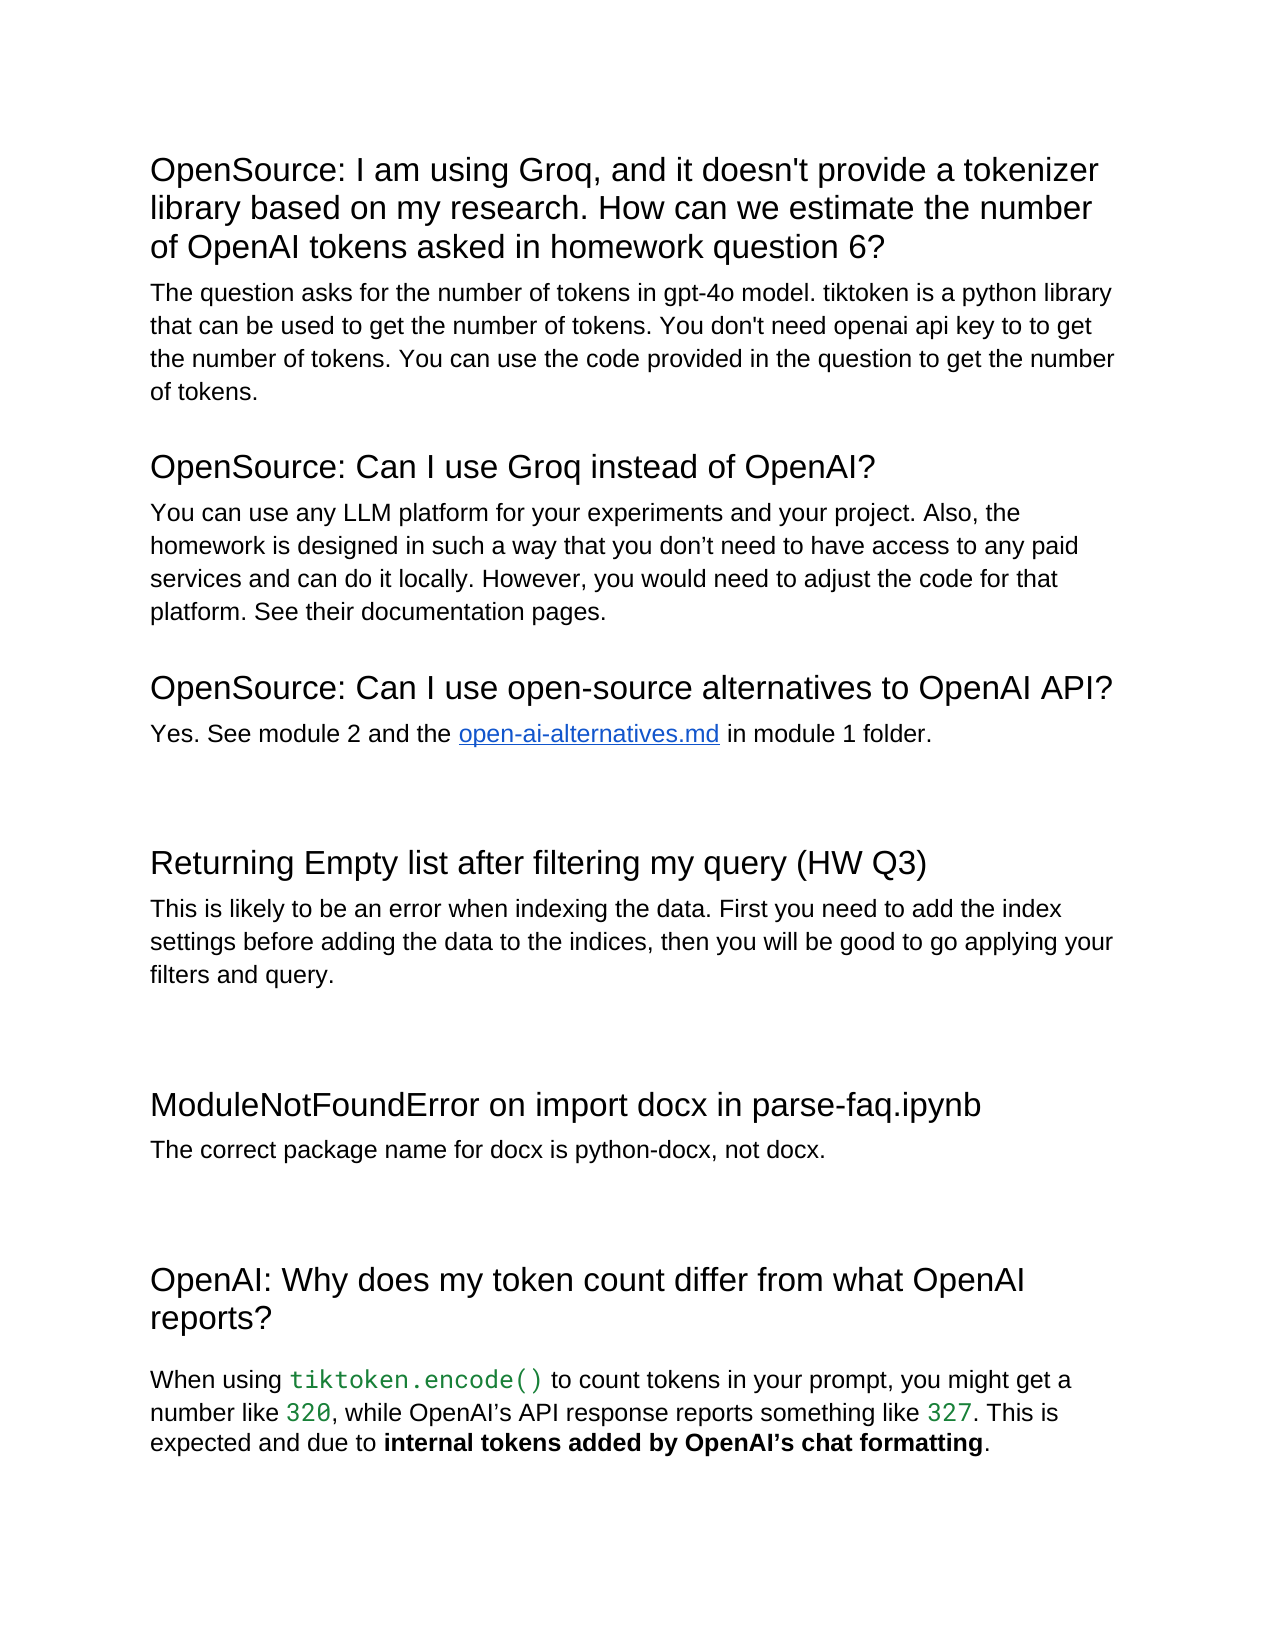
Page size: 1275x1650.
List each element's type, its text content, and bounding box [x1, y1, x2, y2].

text When using tiktoken.encode() to count tokens in your prompt, you might get a number like 320, while OpenAI’s API response reports something like 327. This is expected and due to internal tokens added by OpenAI’s chat formatting. [150, 1362, 1125, 1457]
subtitle OpenSource: Can I use open-source alternatives to OpenAI API? [150, 668, 1125, 706]
text The question asks for the number of tokens in gpt-4o model. tiktoken is a python library that can be used to get the number of tokens. You don't need openai api key to to get the number of tokens. You can use the code provided in the question to get the number of tokens. [150, 278, 1125, 406]
subtitle OpenSource: Can I use Groq instead of OpenAI? [150, 447, 1125, 486]
subtitle ModuleNotFoundError on import docx in parse-faq.ipynb [150, 1084, 1125, 1123]
text The correct package name for docx is python-docx, not docx. [150, 1136, 1125, 1164]
subtitle OpenSource: I am using Groq, and it doesn't provide a tokenizer library based on my research. How can we estimate the number of OpenAI tokens asked in homework question 6? [150, 150, 1125, 265]
subtitle OpenAI: Why does my token count differ from what OpenAI reports? [150, 1260, 1125, 1337]
text This is likely to be an error when indexing the data. First you need to add the index settings before adding the data to the indices, then you will be good to go applying your filters and query. [150, 894, 1125, 989]
subtitle Returning Empty list after filtering my query (HW Q3) [150, 843, 1125, 882]
text Yes. See module 2 and the open-ai-alternatives.md in module 1 folder. [150, 719, 1125, 748]
text You can use any LLM platform for your experiments and your project. Also, the homework is designed in such a way that you don’t need to have access to any paid services and can do it locally. However, you would need to adjust the code for that platform. See their documentation pages. [150, 498, 1125, 626]
